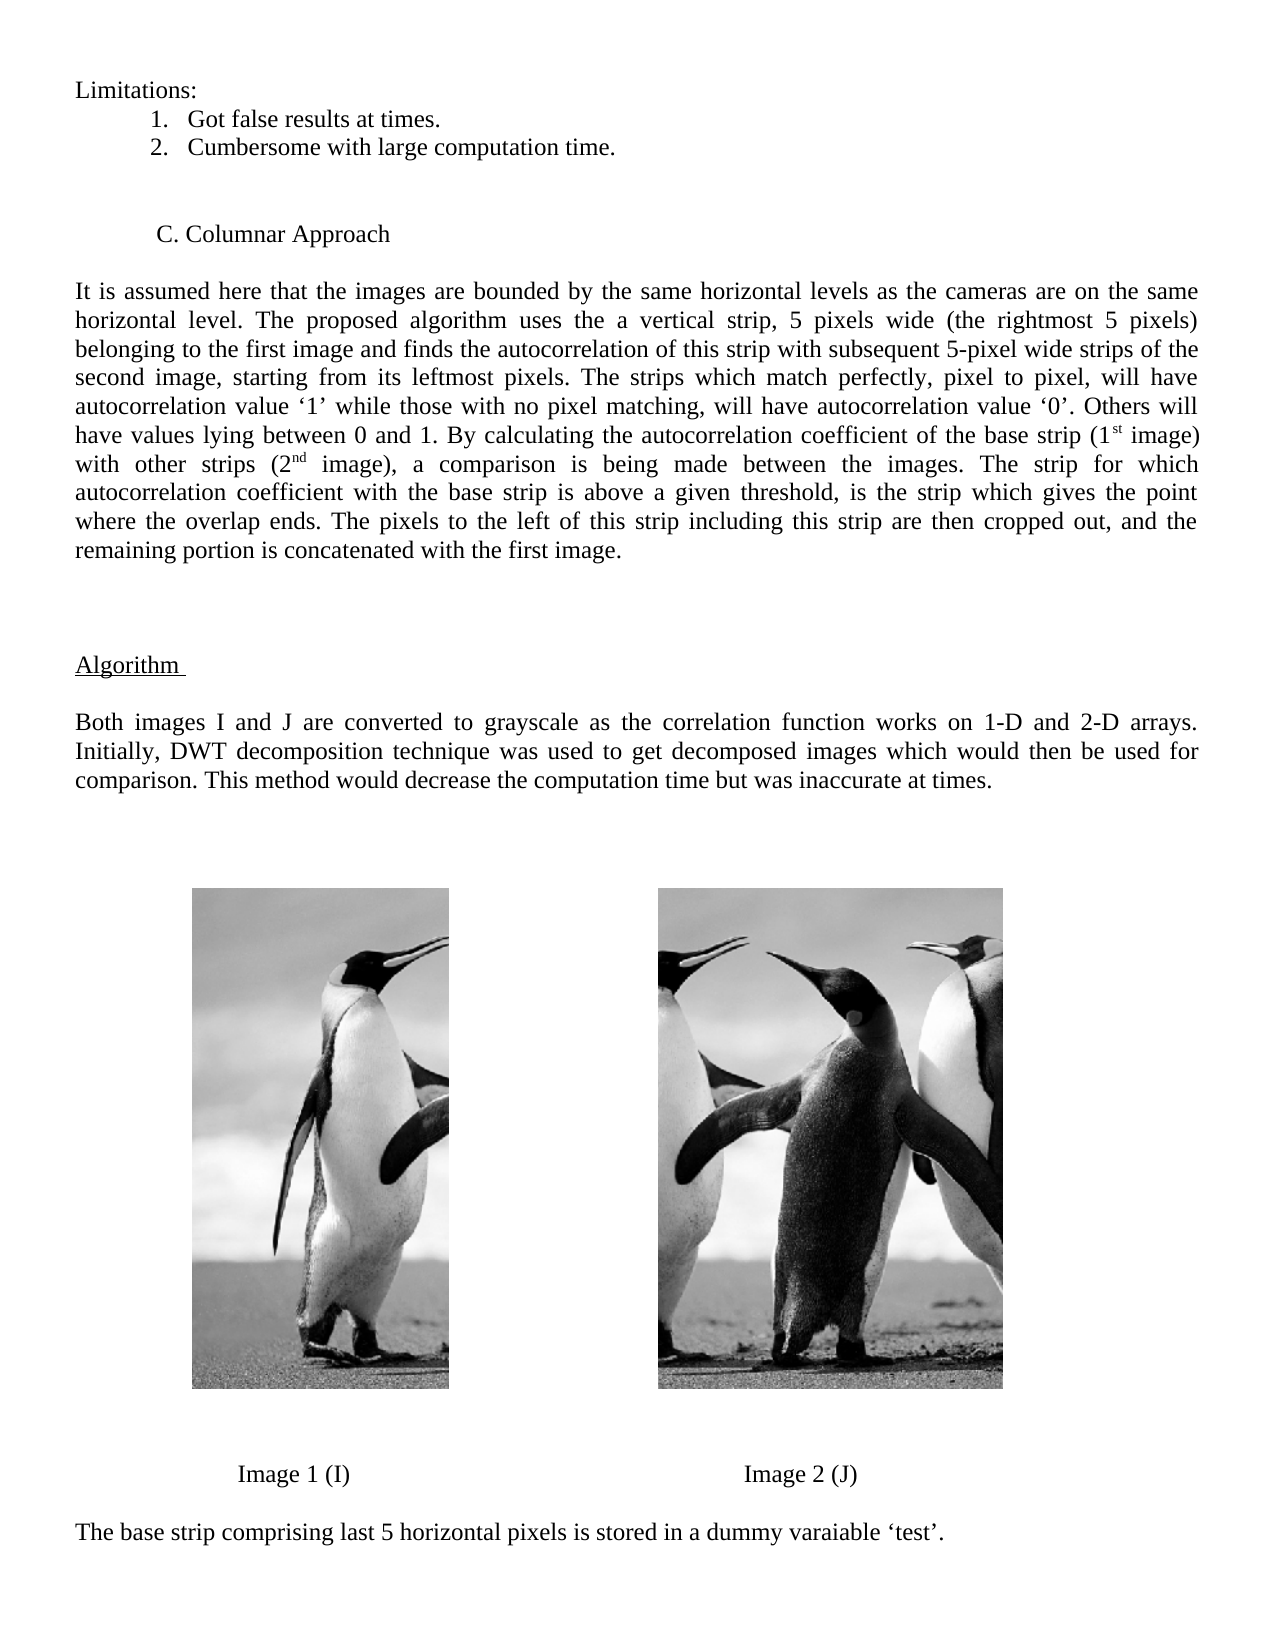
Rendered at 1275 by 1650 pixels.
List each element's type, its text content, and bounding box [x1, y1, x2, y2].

text It is assumed here that the images are bounded by the same horizontal levels as the cameras are on the same horizontal level. The proposed algorithm uses the a vertical strip, 5 pixels wide (the rightmost 5 pixels) belonging to the first image and finds the autocorrelation of this strip with subsequent 5-pixel wide strips of the second image, starting from its leftmost pixels. The strips which match perfectly, pixel to pixel, will have autocorrelation value ‘1’ while those with no pixel matching, will have autocorrelation value ‘0’. Others will have values lying between 0 and 1. By calculating the autocorrelation coefficient of the base strip (1st image) with other strips (2nd image), a comparison is being made between the images. The strip for which autocorrelation coefficient with the base strip is above a given threshold, is the strip which gives the point where the overlap ends. The pixels to the left of this strip including this strip are then cropped out, and the remaining portion is concatenated with the first image. [75, 276, 1200, 564]
text C. Columnar Approach [75, 219, 1200, 247]
text Algorithm [75, 650, 1200, 679]
text Both images I and J are converted to grayscale as the correlation function works on 1-D and 2-D arrays. Initially, DWT decomposition technique was used to get decomposed images which would then be used for comparison. This method would decrease the computation time but was inaccurate at times. [75, 707, 1200, 794]
text Image 1 (I) Image 2 (J) [75, 1459, 1200, 1488]
list Got false results at times. [150, 104, 1200, 132]
list Cumbersome with large computation time. [150, 132, 1200, 161]
text Limitations: [75, 75, 1200, 104]
text The base strip comprising last 5 horizontal pixels is stored in a dummy varaiable ‘test’. [75, 1517, 1200, 1545]
